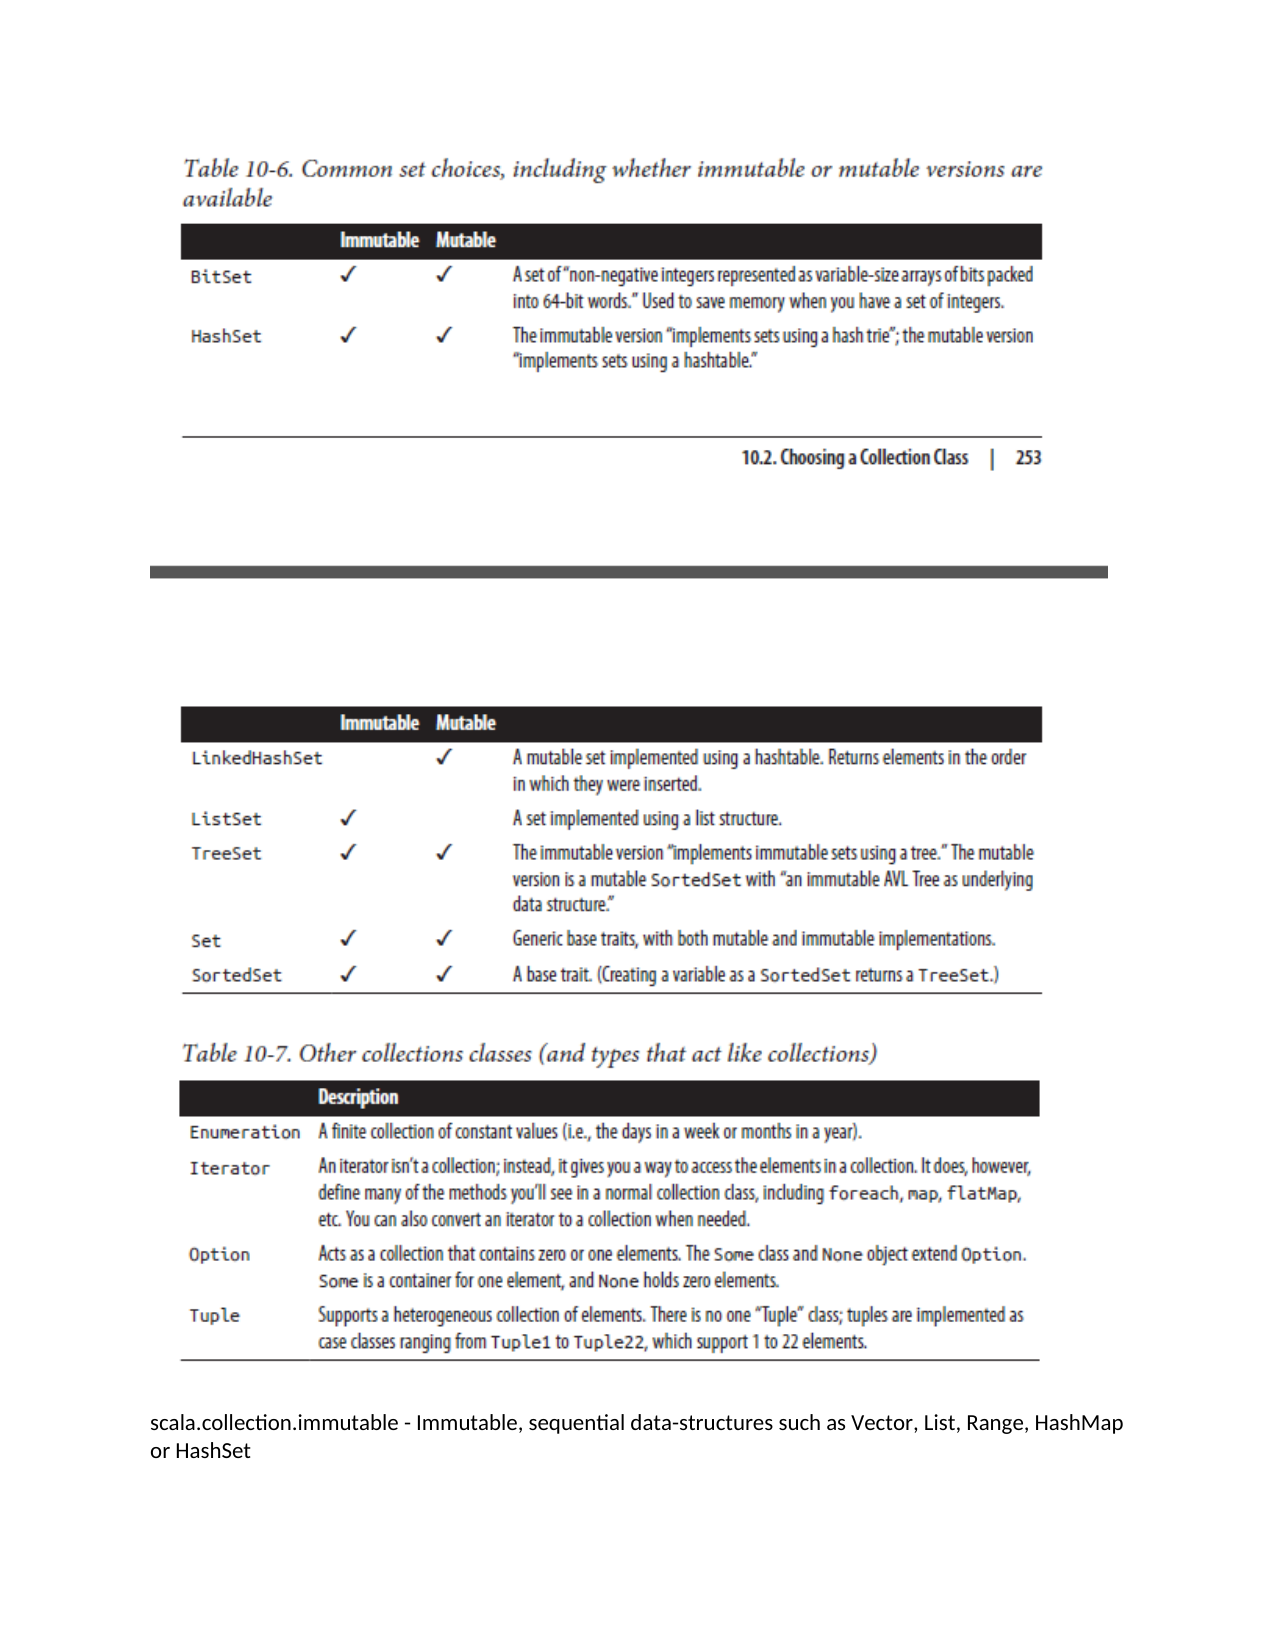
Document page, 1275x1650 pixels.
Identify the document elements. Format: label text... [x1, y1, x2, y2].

picture [150, 1040, 1068, 1380]
picture [150, 149, 1108, 1013]
text scala.collection.immutable - Immutable, sequential data-structures such as Vector, List, Range, HashMap or HashSet [150, 1408, 1125, 1464]
